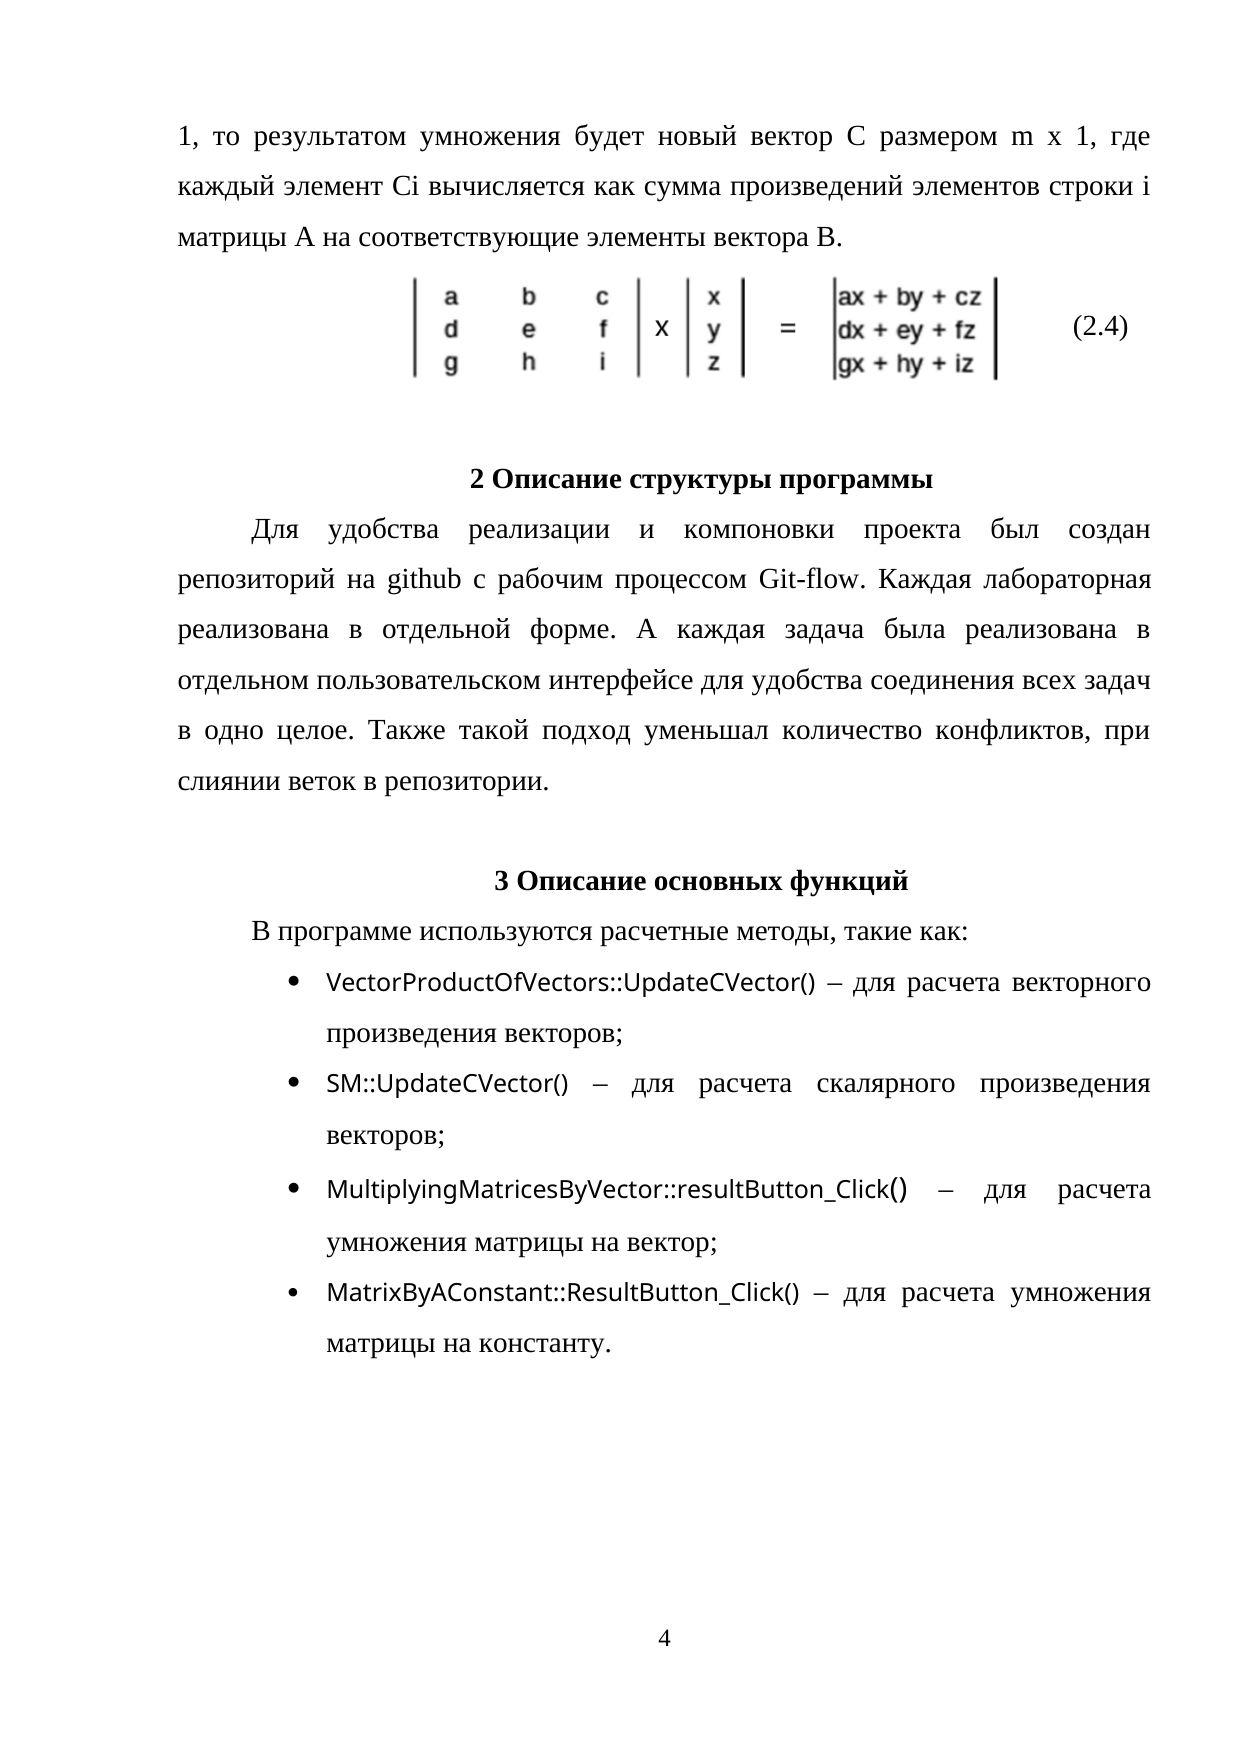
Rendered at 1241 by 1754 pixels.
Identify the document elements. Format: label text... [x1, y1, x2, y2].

text Для удобства реализации и компоновки проекта был создан репозиторий на github с рабочим процессом Git-flow. Каждая лабораторная реализована в отдельной форме. А каждая задача была реализована в отдельном пользовательском интерфейсе для удобства соединения всех задач в одно целое. Также такой подход уменьшал количество конфликтов, при слиянии веток в репозитории. [177, 511, 1152, 796]
list MatrixByAConstant::ResultButton_Click() – для расчета умножения матрицы на константу. [288, 1274, 1152, 1359]
text В программе используются расчетные методы, такие как: [177, 913, 1152, 947]
text 2 Описание структуры программы [177, 461, 1152, 494]
picture [393, 269, 1010, 394]
list SM::UpdateCVector() – для расчета скалярного произведения векторов; [288, 1066, 1152, 1150]
text 3 Описание основных функций [177, 863, 1152, 897]
list MultiplyingMatricesByVector::resultButton_Click() – для расчета умножения матрицы на вектор; [288, 1167, 1152, 1257]
list VectorProductOfVectors::UpdateCVector() – для расчета векторного произведения векторов; [288, 964, 1152, 1049]
